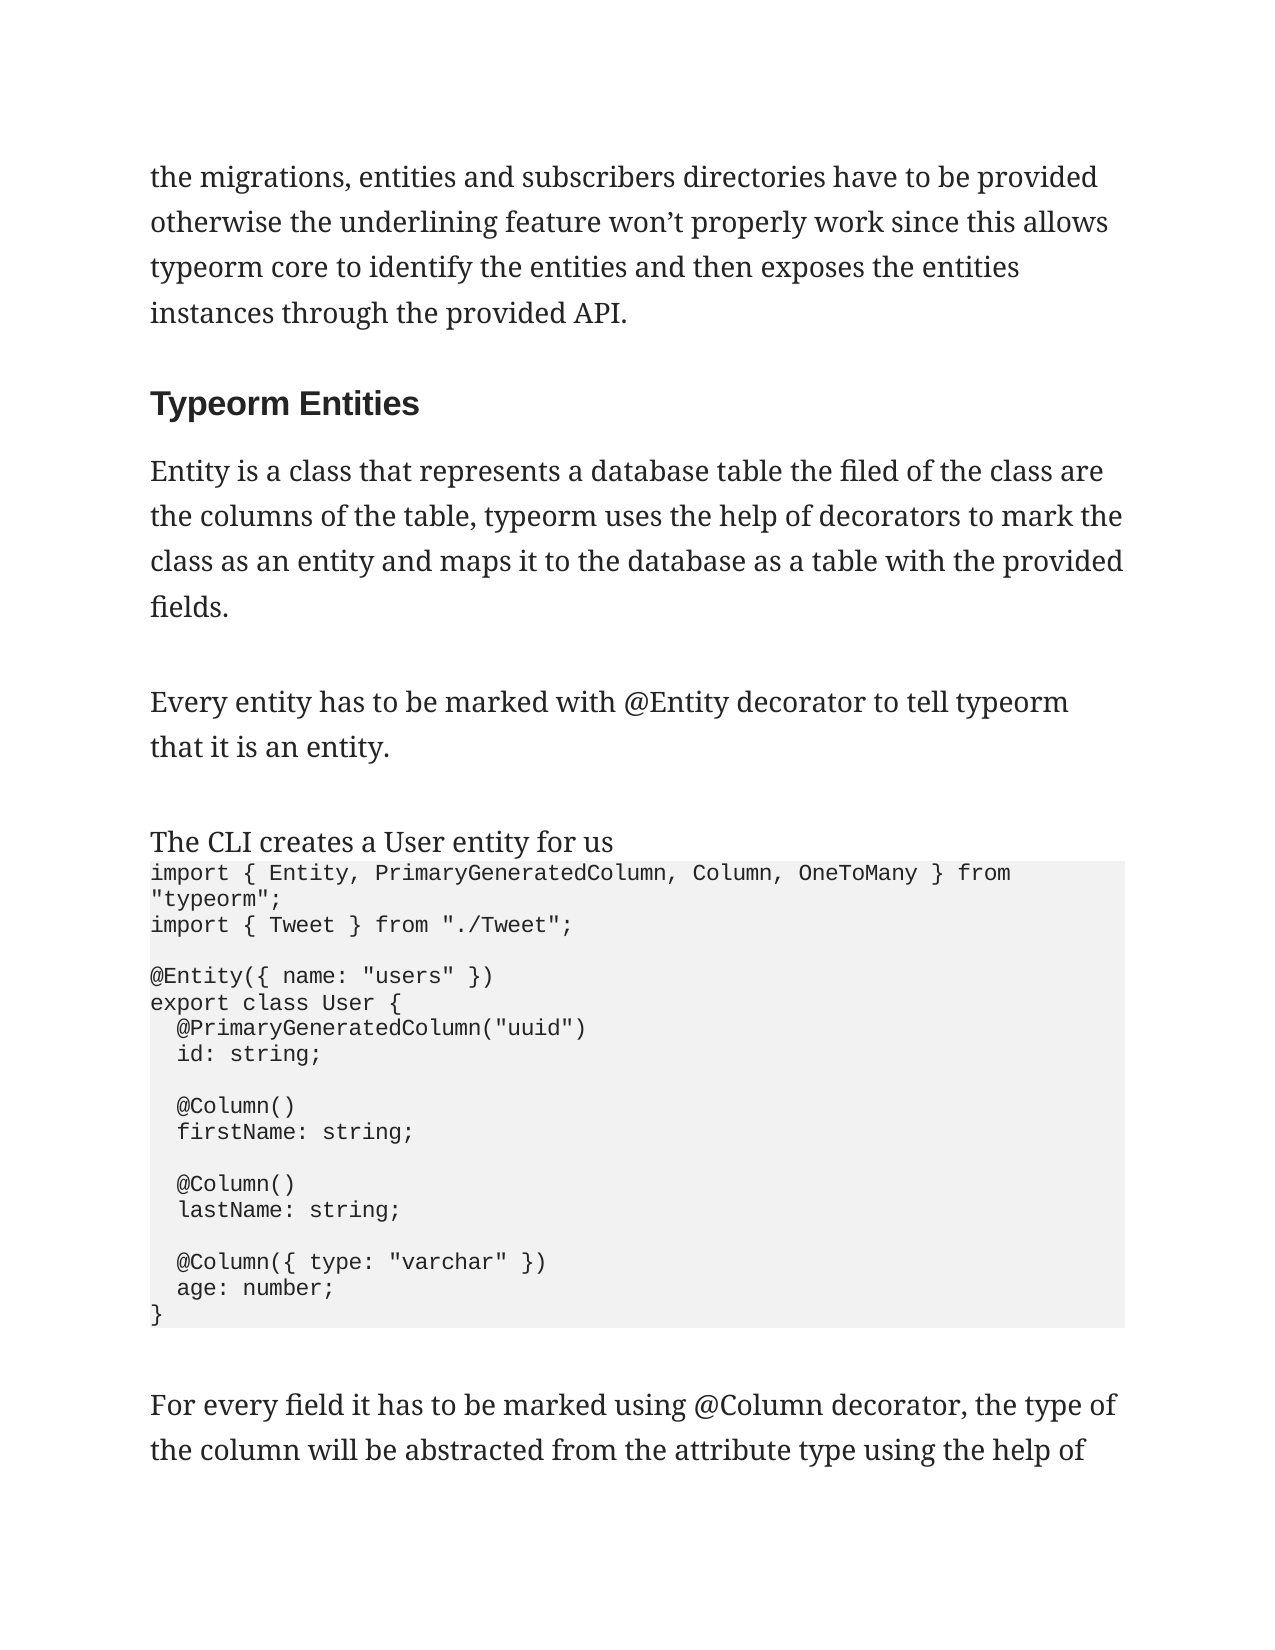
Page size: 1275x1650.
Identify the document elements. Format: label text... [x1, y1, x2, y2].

text the migrations, entities and subscribers directories have to be provided otherwise the underlining feature won’t properly work since this allows typeorm core to identify the entities and then exposes the entities instances through the provided API. [150, 150, 1125, 331]
text The CLI creates a User entity for us [150, 816, 1125, 861]
text Entity is a class that represents a database table the filed of the class are the columns of the table, typeorm uses the help of decorators to mark the class as an entity and maps it to the database as a table with the provided fields. [150, 444, 1125, 625]
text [150, 1378, 1125, 1469]
text Typeorm Entities [150, 380, 1125, 422]
text Every entity has to be marked with @Entity decorator to tell typeorm that it is an entity. [150, 675, 1125, 766]
text import { Entity, PrimaryGeneratedColumn, Column, OneToMany } from "typeorm"; import { Tweet } from "./Tweet"; @Entity({ name: "users" }) export class User { @PrimaryGeneratedColumn("uuid") id: string; @Column() firstName: string; @Column() lastName: string; @Column({ type: "varchar" }) age: number; } [150, 861, 1125, 1328]
